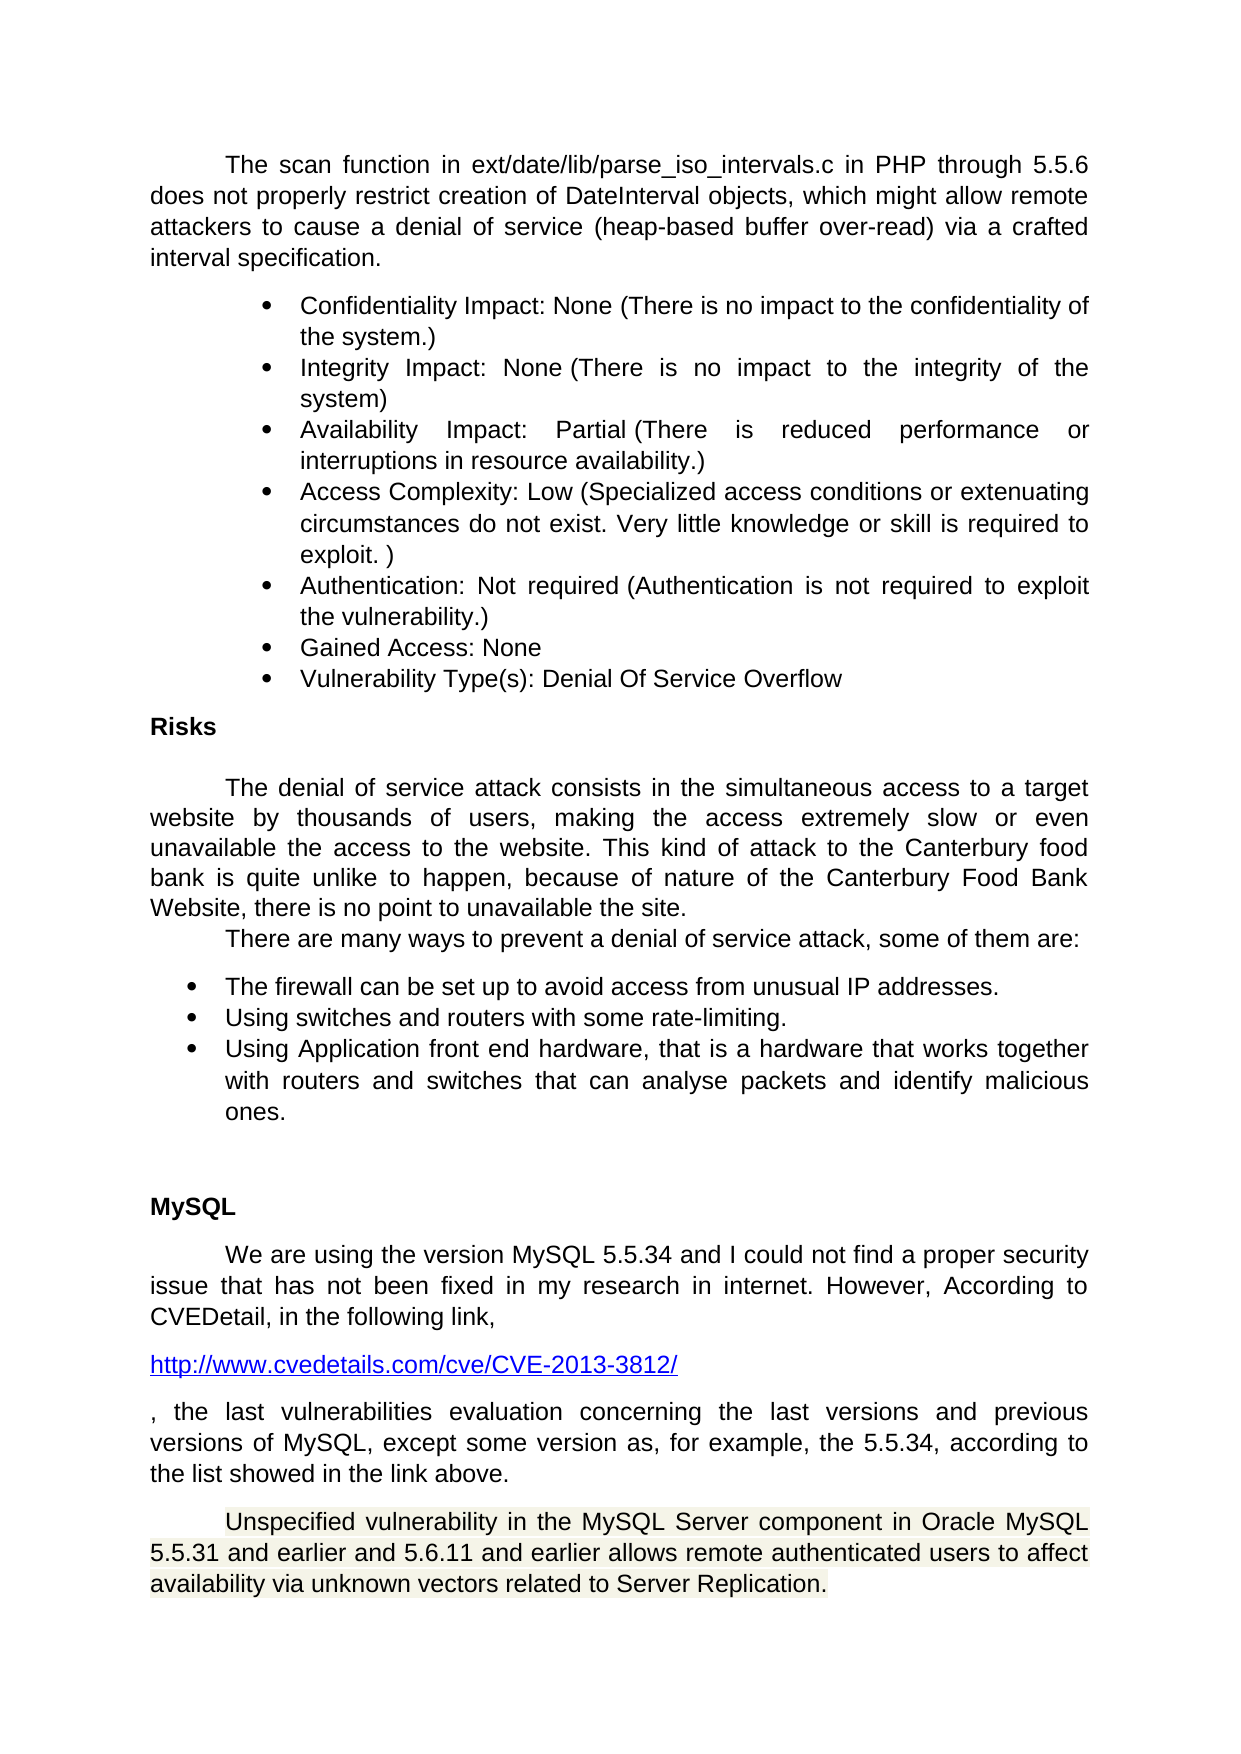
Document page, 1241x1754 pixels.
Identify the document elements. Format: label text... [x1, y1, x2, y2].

list Availability Impact: Partial (There is reduced performance or interruptions in resource availability.) [262, 415, 1090, 475]
list The firewall can be set up to avoid access from unusual IP addresses. [187, 972, 1090, 1001]
list Gained Access: None [262, 633, 1090, 662]
list Authentication: Not required (Authentication is not required to exploit the vulnerability.) [262, 571, 1090, 631]
text The denial of service attack consists in the simultaneous access to a target website by thousands of users, making the access extremely slow or even unavailable the access to the website. This kind of attack to the Canterbury food bank is quite unlike to happen, because of nature of the Canterbury Food Bank Website, there is no point to unavailable the site. [150, 772, 1090, 922]
text http://www.cvedetails.com/cve/CVE-2013-3812/ [150, 1349, 1090, 1378]
list Access Complexity: Low (Specialized access conditions or extenuating circumstances do not exist. Very little knowledge or skill is required to exploit. ) [262, 477, 1090, 568]
text There are many ways to prevent a denial of service attack, some of them are: [150, 924, 1090, 953]
text MySQL [150, 1192, 1090, 1221]
list Using switches and routers with some rate-limiting. [187, 1003, 1090, 1032]
text Unspecified vulnerability in the MySQL Server component in Oracle MySQL 5.5.31 and earlier and 5.6.11 and earlier allows remote authenticated users to affect availability via unknown vectors related to Server Replication. [150, 1567, 1090, 1598]
text Unspecified vulnerability in the MySQL Server component in Oracle MySQL 5.5.31 and earlier and 5.6.11 and earlier allows remote authenticated users to affect availability via unknown vectors related to Server Replication. [150, 1507, 1090, 1538]
text We are using the version MySQL 5.5.34 and I could not find a proper security issue that has not been fixed in my research in internet. However, According to CVEDetail, in the following link, [150, 1240, 1090, 1331]
list Confidentiality Impact: None (There is no impact to the confidentiality of the system.) [262, 291, 1090, 351]
text The scan function in ext/date/lib/parse_iso_intervals.c in PHP through 5.5.6 does not properly restrict creation of DateInterval objects, which might allow remote attackers to cause a denial of service (heap-based buffer over-read) via a crafted interval specification. [150, 150, 1090, 272]
list Using Application front end hardware, that is a hardware that works together with routers and switches that can analyse packets and identify malicious ones. [187, 1034, 1090, 1125]
list Integrity Impact: None (There is no impact to the integrity of the system) [262, 353, 1090, 413]
text Risks [150, 712, 1090, 741]
text , the last vulnerabilities evaluation concerning the last versions and previous versions of MySQL, except some version as, for example, the 5.5.34, according to the list showed in the link above. [150, 1397, 1090, 1488]
list Vulnerability Type(s): Denial Of Service Overflow [262, 664, 1090, 693]
